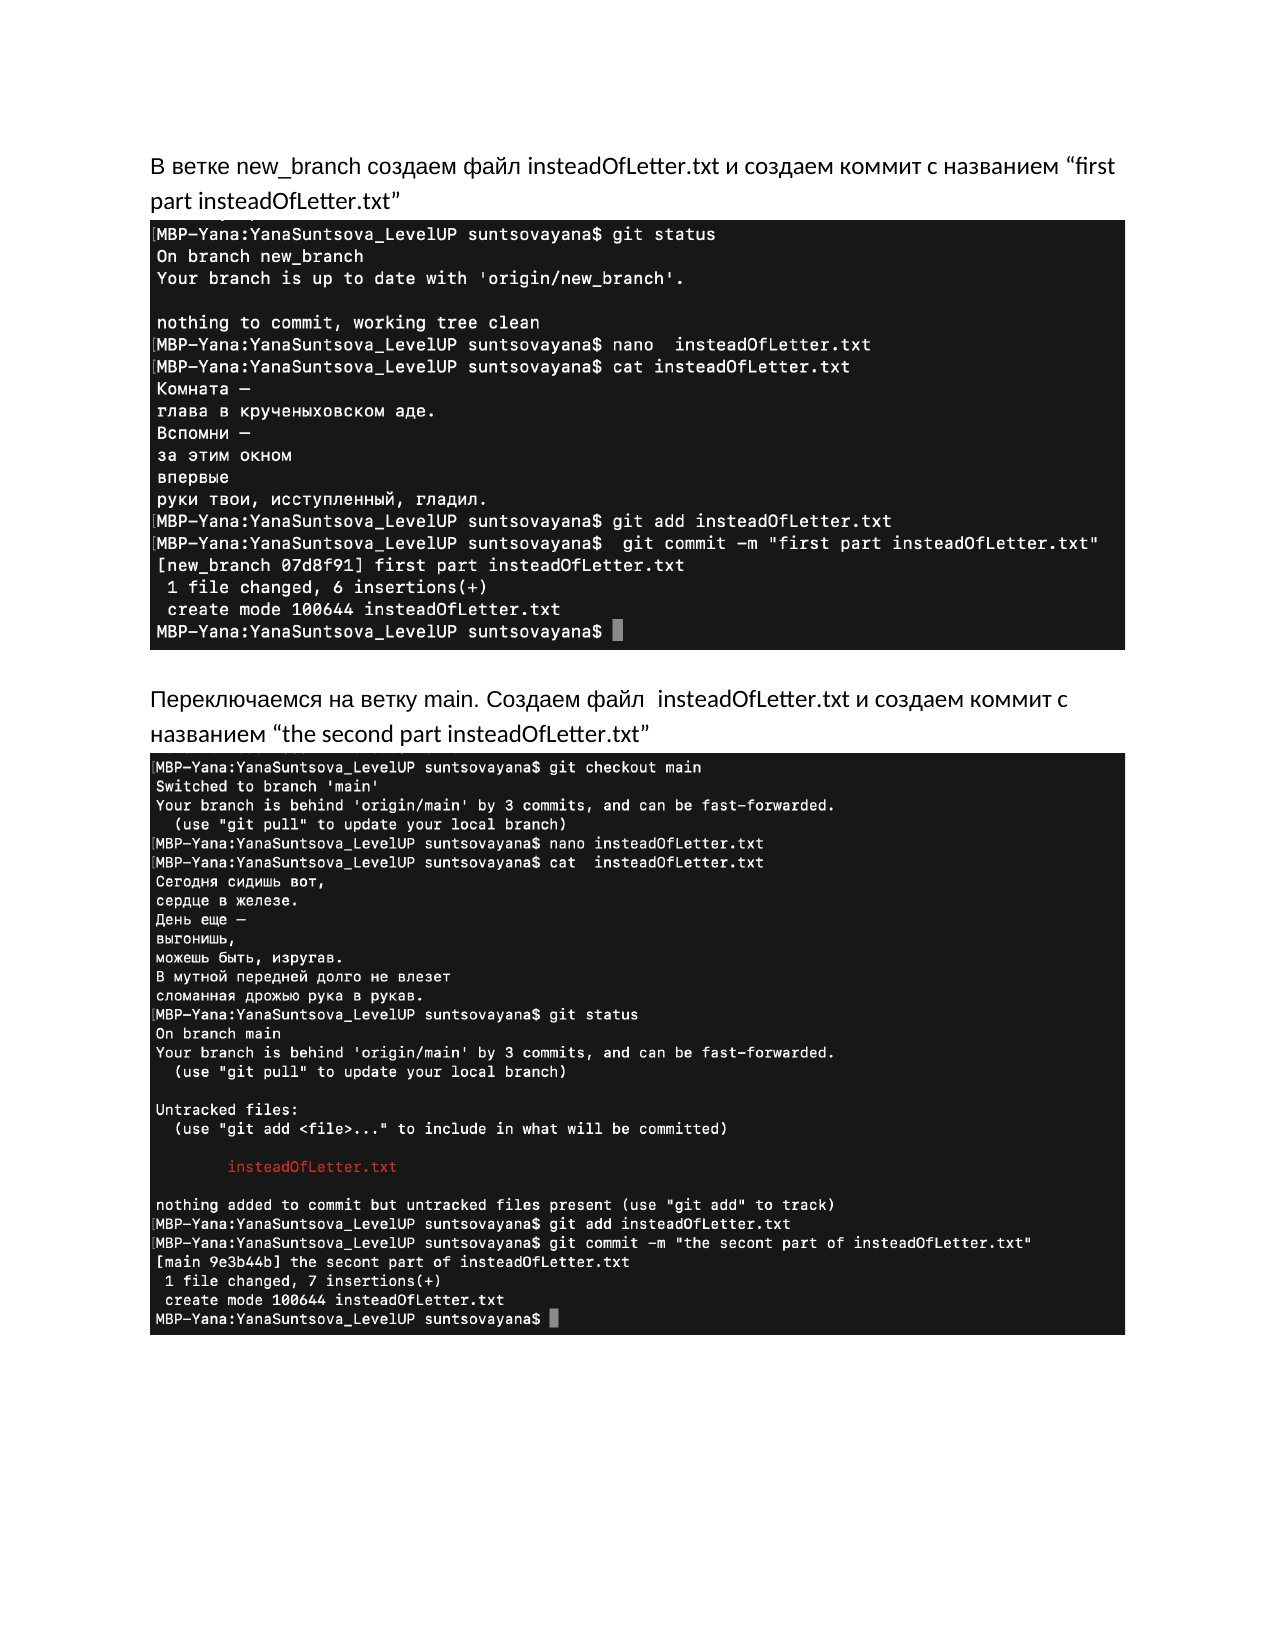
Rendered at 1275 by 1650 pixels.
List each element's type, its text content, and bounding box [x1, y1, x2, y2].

picture [150, 753, 1125, 1335]
text Переключаемся на ветку main. Создаем файл insteadOfLetter.txt и создаем коммит с названием “the second part insteadOfLetter.txt” [150, 683, 1125, 749]
picture [150, 220, 1125, 650]
text В ветке new_branch создаем файл insteadOfLetter.txt и создаем коммит с названием “first part insteadOfLetter.txt” [150, 150, 1125, 216]
